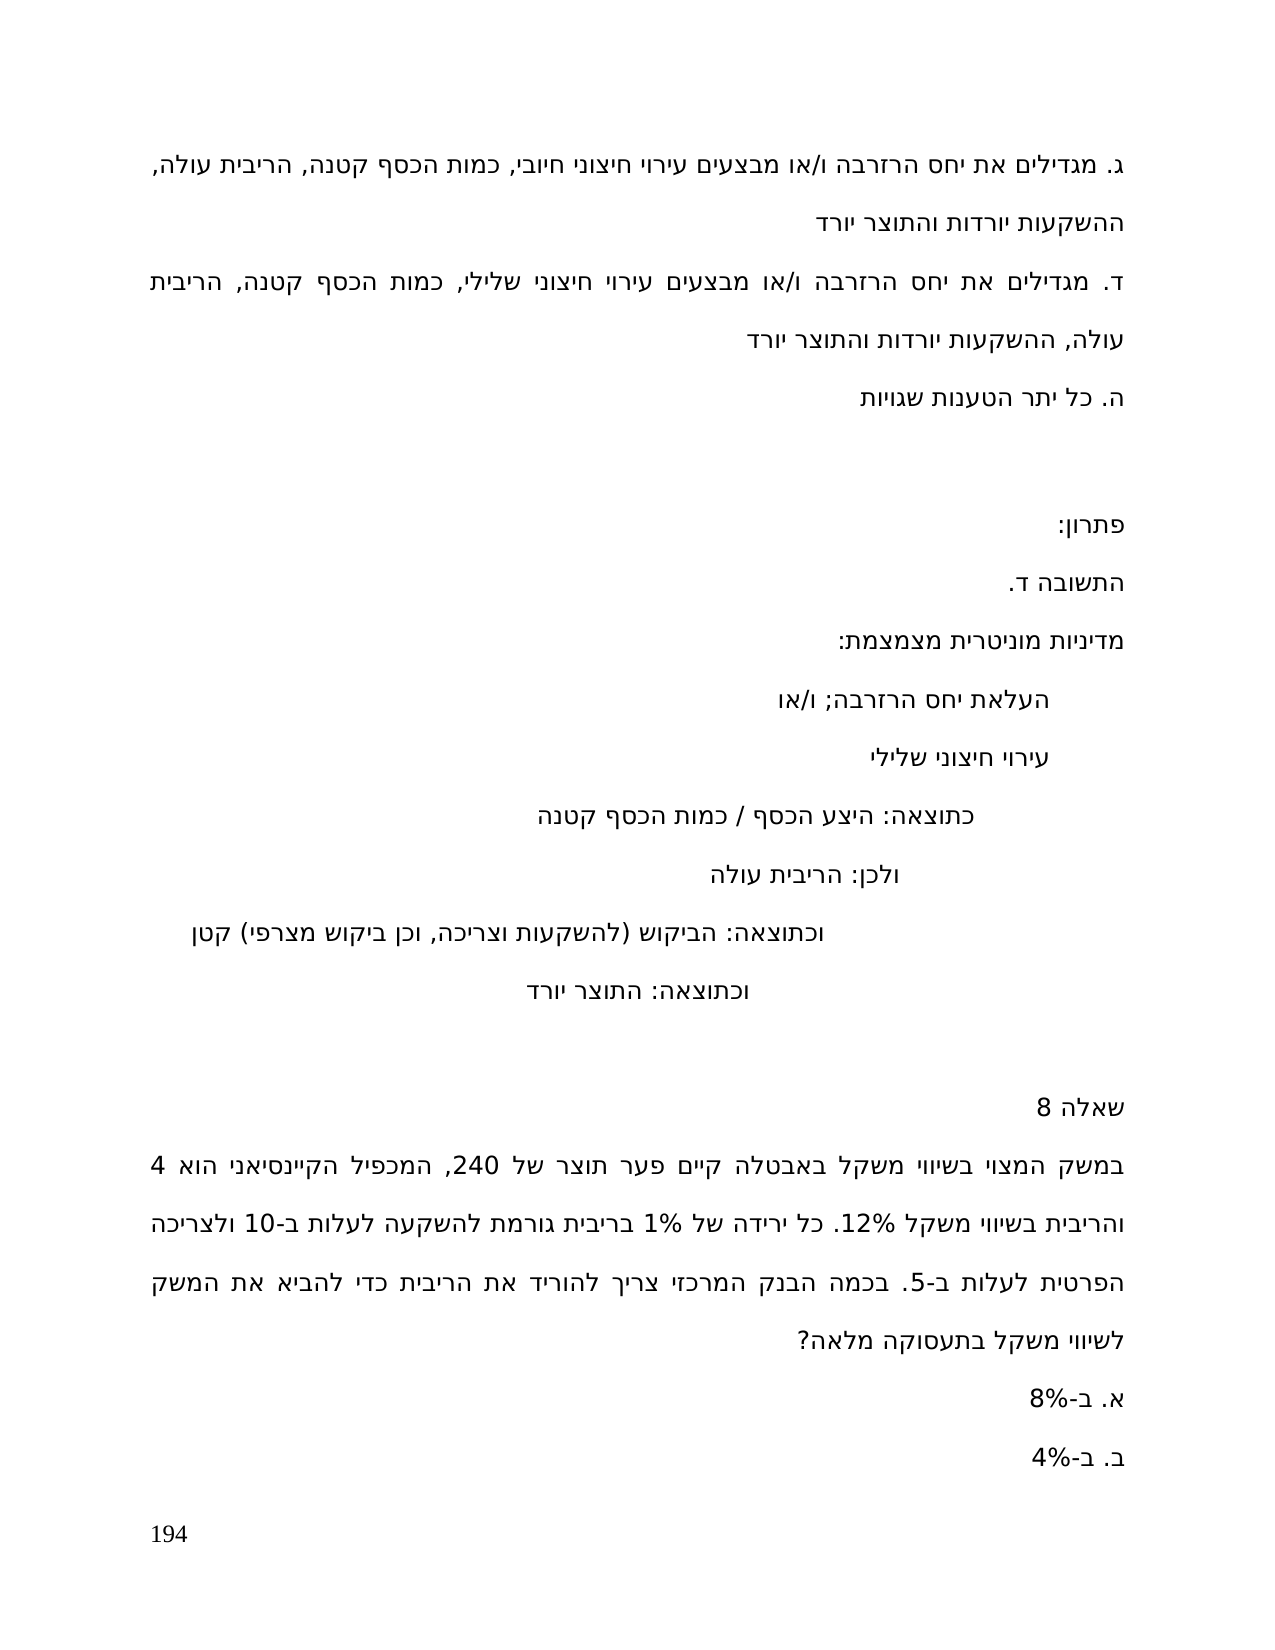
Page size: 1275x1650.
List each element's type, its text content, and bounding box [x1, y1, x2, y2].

text ג. מגדילים את יחס הרזרבה ו/או מבצעים עירוי חיצוני חיובי, כמות הכסף קטנה, הריבית עולה, ההשקעות יורדות והתוצר יורד [150, 150, 1125, 237]
text ה. כל יתר הטענות שגויות [150, 383, 1125, 412]
text עירוי חיצוני שלילי [150, 743, 1125, 772]
text פתרון: [150, 510, 1125, 539]
text במשק המצוי בשיווי משקל באבטלה קיים פער תוצר של 240, המכפיל הקיינסיאני הוא 4 והריבית בשיווי משקל 12%. כל ירידה של 1% בריבית גורמת להשקעה לעלות ב-10 ולצריכה הפרטית לעלות ב-5. בכמה הבנק המרכזי צריך להוריד את הריבית כדי להביא את המשק לשיווי משקל בתעסוקה מלאה? [150, 1151, 1125, 1355]
text ולכן: הריבית עולה [150, 860, 1125, 889]
text וכתוצאה: התוצר יורד [150, 976, 1125, 1006]
text מדיניות מוניטרית מצמצמת: [150, 626, 1125, 656]
text כתוצאה: היצע הכסף / כמות הכסף קטנה [150, 801, 1125, 831]
text העלאת יחס הרזרבה; ו/או [150, 685, 1125, 714]
text וכתוצאה: הביקוש (להשקעות וצריכה, וכן ביקוש מצרפי) קטן [150, 918, 1125, 947]
text ב. ב-4% [150, 1443, 1125, 1472]
text א. ב-8% [150, 1384, 1125, 1413]
text שאלה 8 [150, 1093, 1125, 1122]
text התשובה ד. [150, 568, 1125, 597]
text ד. מגדילים את יחס הרזרבה ו/או מבצעים עירוי חיצוני שלילי, כמות הכסף קטנה, הריבית עולה, ההשקעות יורדות והתוצר יורד [150, 267, 1125, 354]
